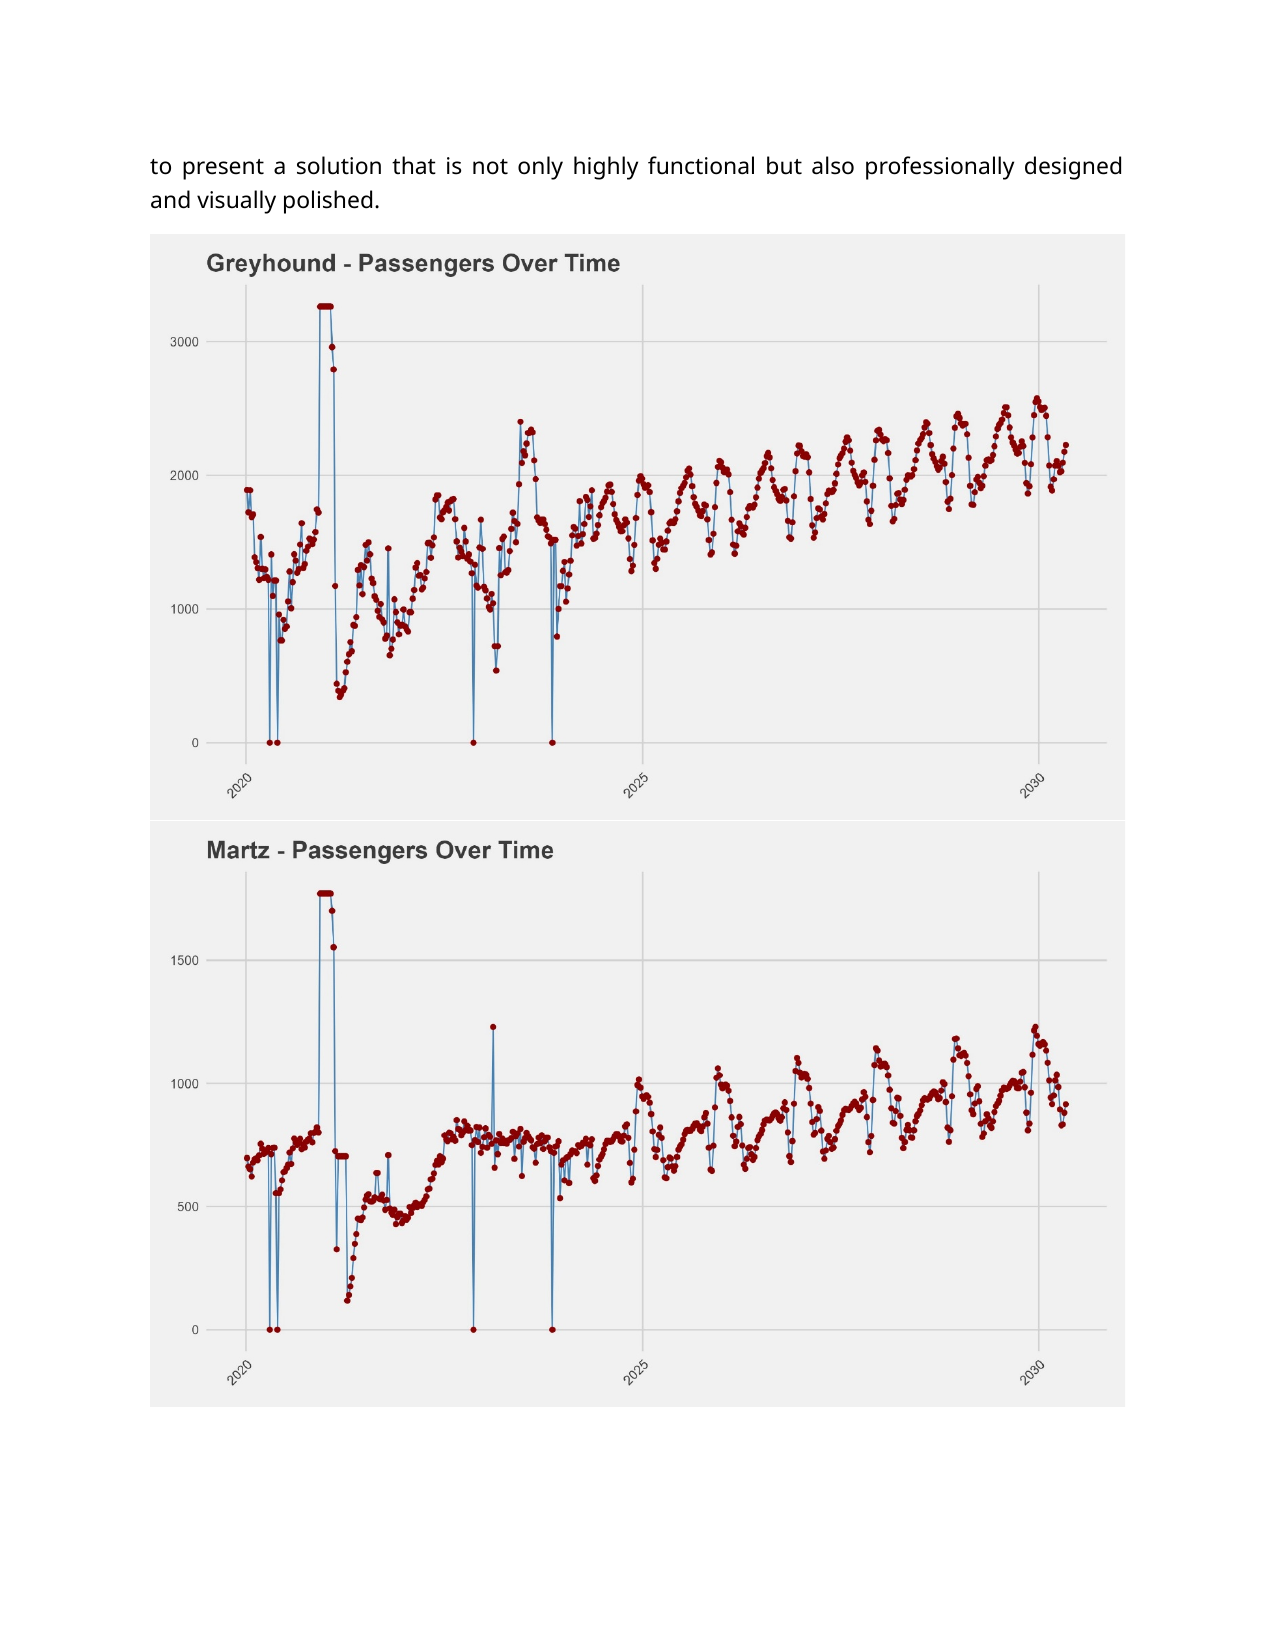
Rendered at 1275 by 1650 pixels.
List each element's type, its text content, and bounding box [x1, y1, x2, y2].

text In this section, we will include images of the Power BI dashboard we are developing. This dashboard will be a key tool for the company, allowing for flexible data exploration and analysis. While the current design is still in its early stages, our goal for the next report is to present a solution that is not only highly functional but also professionally designed and visually polished. [150, 150, 1125, 215]
picture [150, 821, 1125, 1407]
picture [150, 234, 1125, 820]
